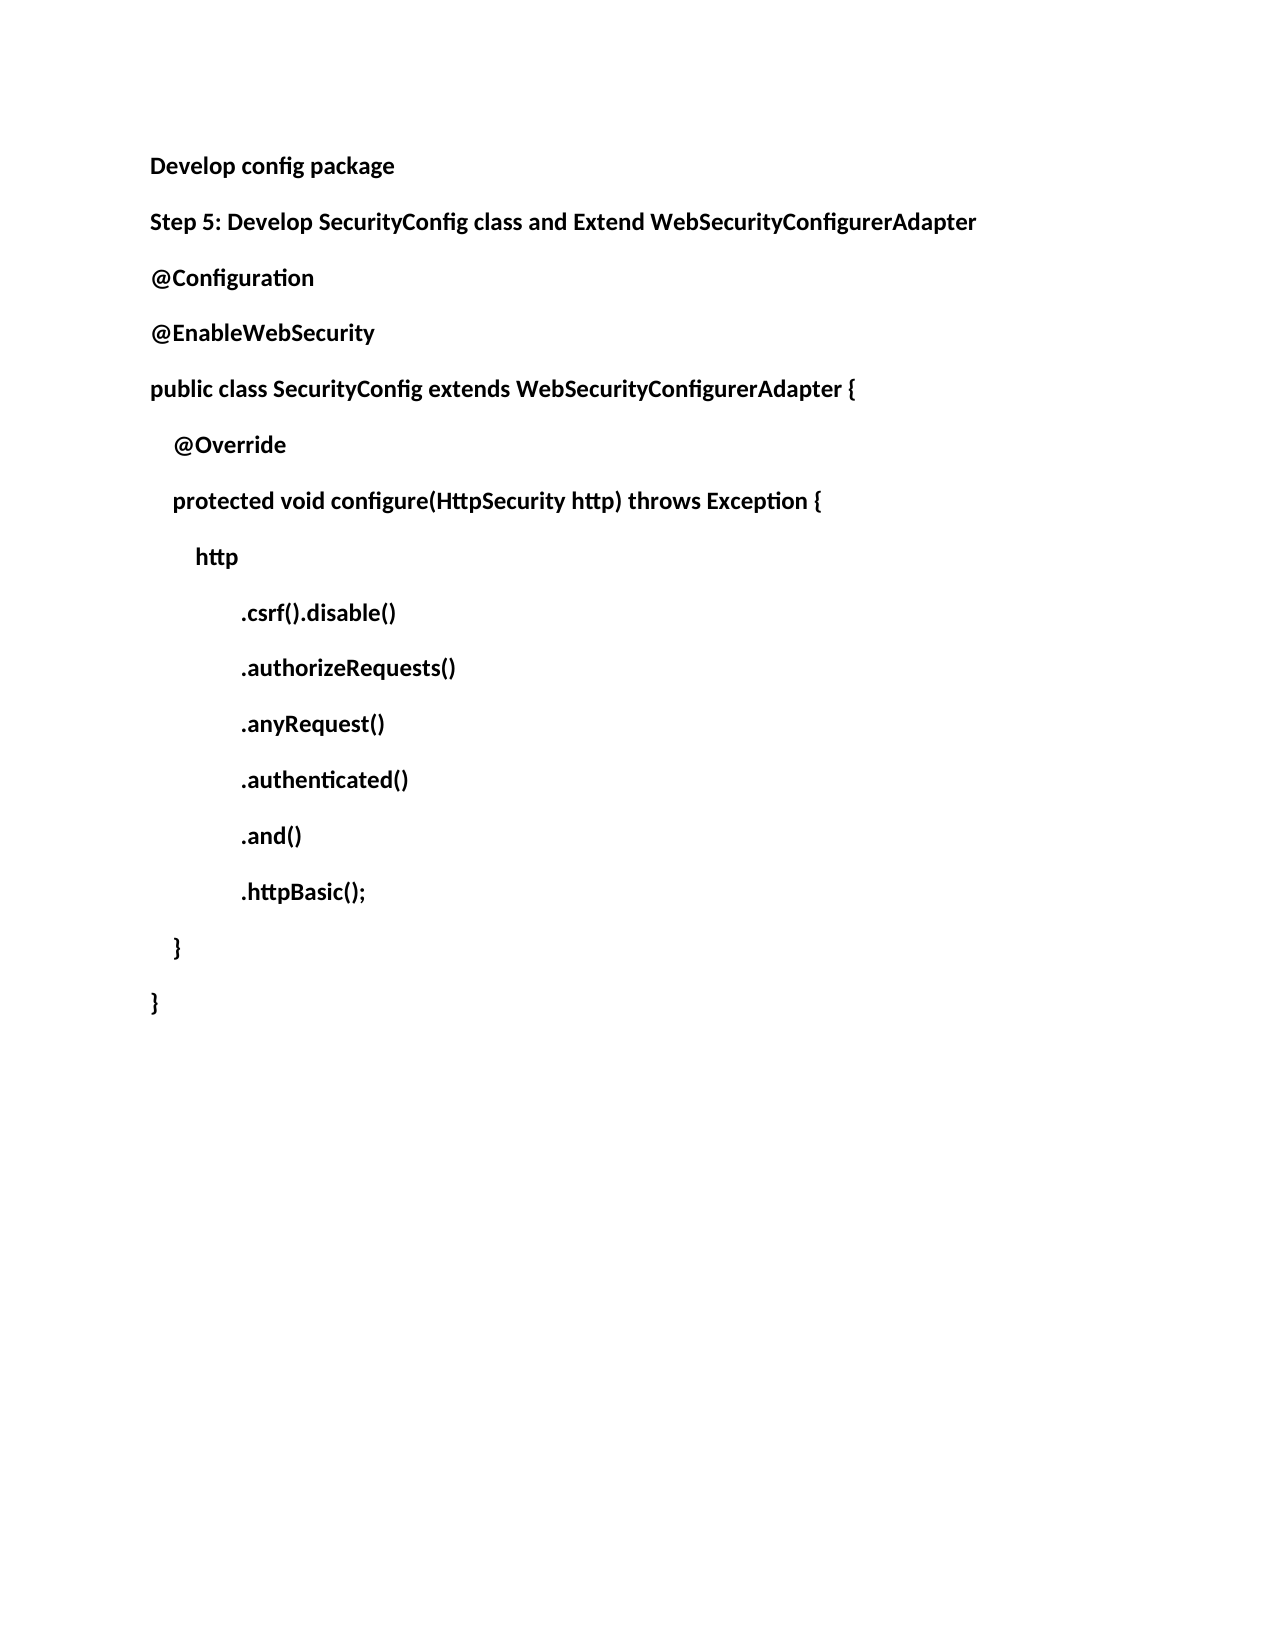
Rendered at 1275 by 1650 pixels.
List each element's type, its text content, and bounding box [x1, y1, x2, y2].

text .authenticated() [150, 764, 1125, 795]
text .and() [150, 820, 1125, 851]
text Develop config package [150, 150, 1125, 181]
text @EnableWebSecurity [150, 317, 1125, 348]
text .httpBasic(); [150, 876, 1125, 906]
text @Override [150, 429, 1125, 460]
text http [150, 541, 1125, 571]
text .anyRequest() [150, 708, 1125, 739]
text Step 5: Develop SecurityConfig class and Extend WebSecurityConfigurerAdapter [150, 206, 1125, 236]
text } [150, 987, 1125, 1018]
text } [150, 932, 1125, 962]
text .csrf().disable() [150, 597, 1125, 627]
text @Configuration [150, 262, 1125, 292]
text .authorizeRequests() [150, 652, 1125, 683]
text public class SecurityConfig extends WebSecurityConfigurerAdapter { [150, 373, 1125, 404]
text protected void configure(HttpSecurity http) throws Exception { [150, 485, 1125, 516]
